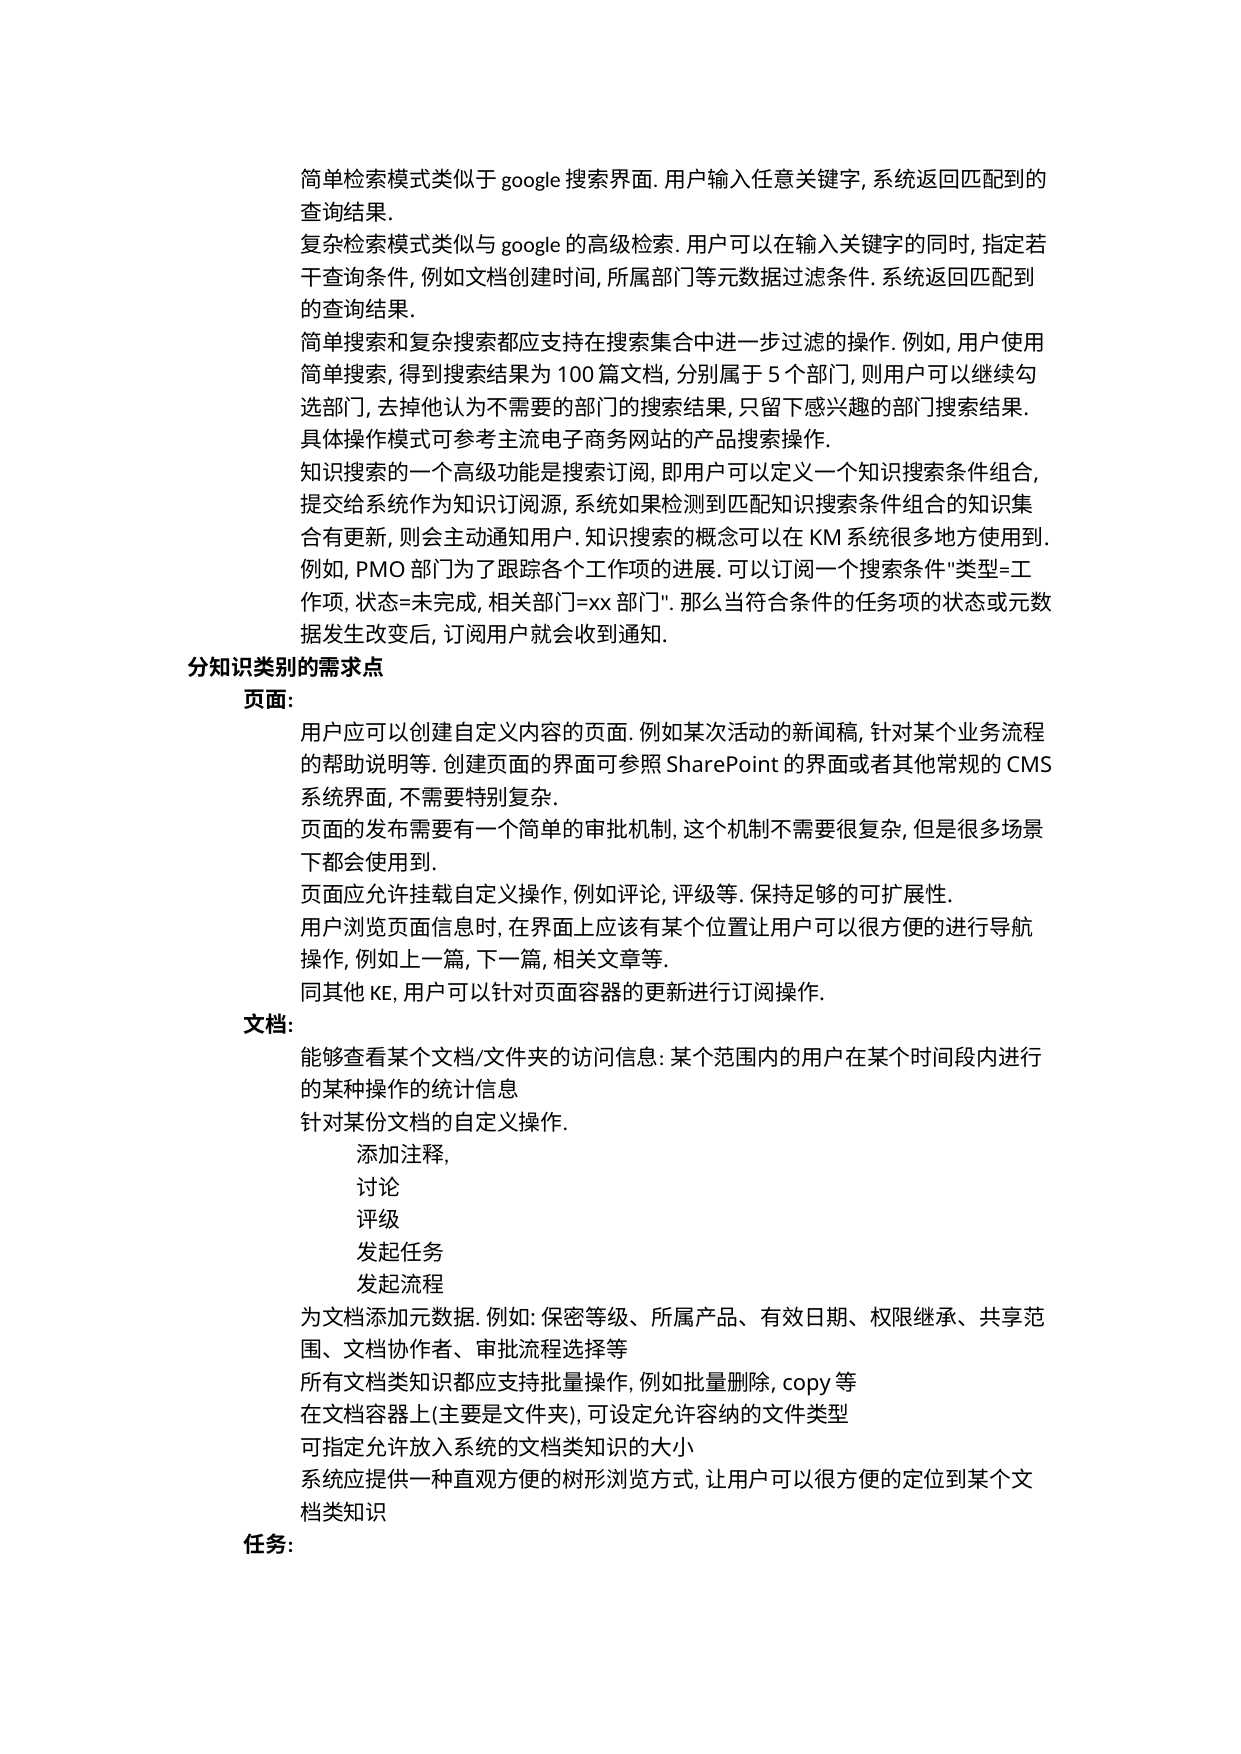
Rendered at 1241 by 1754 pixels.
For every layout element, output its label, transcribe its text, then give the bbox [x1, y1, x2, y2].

text 简单检索模式类似于google搜索界面. 用户输入任意关键字, 系统返回匹配到的查询结果. [300, 162, 1053, 227]
text 分知识类别的需求点 [187, 649, 1053, 682]
text 针对某份文档的自定义操作. [300, 1104, 1053, 1137]
text 所有文档类知识都应支持批量操作, 例如批量删除, copy等 [300, 1364, 1053, 1397]
text 复杂检索模式类似与google的高级检索. 用户可以在输入关键字的同时, 指定若干查询条件, 例如文档创建时间, 所属部门等元数据过滤条件. 系统返回匹配到的查询结果. [300, 227, 1053, 324]
text 简单搜索和复杂搜索都应支持在搜索集合中进一步过滤的操作. 例如, 用户使用简单搜索, 得到搜索结果为100篇文档, 分别属于5个部门, 则用户可以继续勾选部门, 去掉他认为不需要的部门的搜索结果, 只留下感兴趣的部门搜索结果. 具体操作模式可参考主流电子商务网站的产品搜索操作. [300, 324, 1053, 454]
text 评级 [356, 1202, 1053, 1234]
text 任务: [244, 1527, 1053, 1559]
text 页面: [244, 682, 1053, 714]
text 页面的发布需要有一个简单的审批机制, 这个机制不需要很复杂, 但是很多场景下都会使用到. [300, 812, 1053, 877]
text 用户应可以创建自定义内容的页面. 例如某次活动的新闻稿, 针对某个业务流程的帮助说明等. 创建页面的界面可参照SharePoint的界面或者其他常规的CMS系统界面, 不需要特别复杂. [300, 714, 1053, 812]
text 可指定允许放入系统的文档类知识的大小 [300, 1429, 1053, 1462]
text 发起任务 [356, 1234, 1053, 1267]
text 知识搜索的一个高级功能是搜索订阅, 即用户可以定义一个知识搜索条件组合, 提交给系统作为知识订阅源, 系统如果检测到匹配知识搜索条件组合的知识集合有更新, 则会主动通知用户. 知识搜索的概念可以在KM系统很多地方使用到. 例如, PMO部门为了跟踪各个工作项的进展. 可以订阅一个搜索条件"类型=工作项, 状态=未完成, 相关部门=xx部门". 那么当符合条件的任务项的状态或元数据发生改变后, 订阅用户就会收到通知. [300, 454, 1053, 649]
text 页面应允许挂载自定义操作, 例如评论, 评级等. 保持足够的可扩展性. [300, 877, 1053, 909]
text 系统应提供一种直观方便的树形浏览方式, 让用户可以很方便的定位到某个文档类知识 [300, 1462, 1053, 1527]
text 讨论 [356, 1169, 1053, 1202]
text 为文档添加元数据. 例如: 保密等级、所属产品、有效日期、权限继承、共享范围、文档协作者、审批流程选择等 [300, 1299, 1053, 1364]
text 文档: [244, 1007, 1053, 1039]
text 发起流程 [356, 1267, 1053, 1299]
text 添加注释, [356, 1137, 1053, 1169]
text 在文档容器上(主要是文件夹), 可设定允许容纳的文件类型 [300, 1397, 1053, 1429]
text 用户浏览页面信息时, 在界面上应该有某个位置让用户可以很方便的进行导航操作, 例如上一篇, 下一篇, 相关文章等. [300, 909, 1053, 974]
text 同其他KE, 用户可以针对页面容器的更新进行订阅操作. [300, 974, 1053, 1007]
text 能够查看某个文档/文件夹的访问信息: 某个范围内的用户在某个时间段内进行的某种操作的统计信息 [300, 1039, 1053, 1104]
